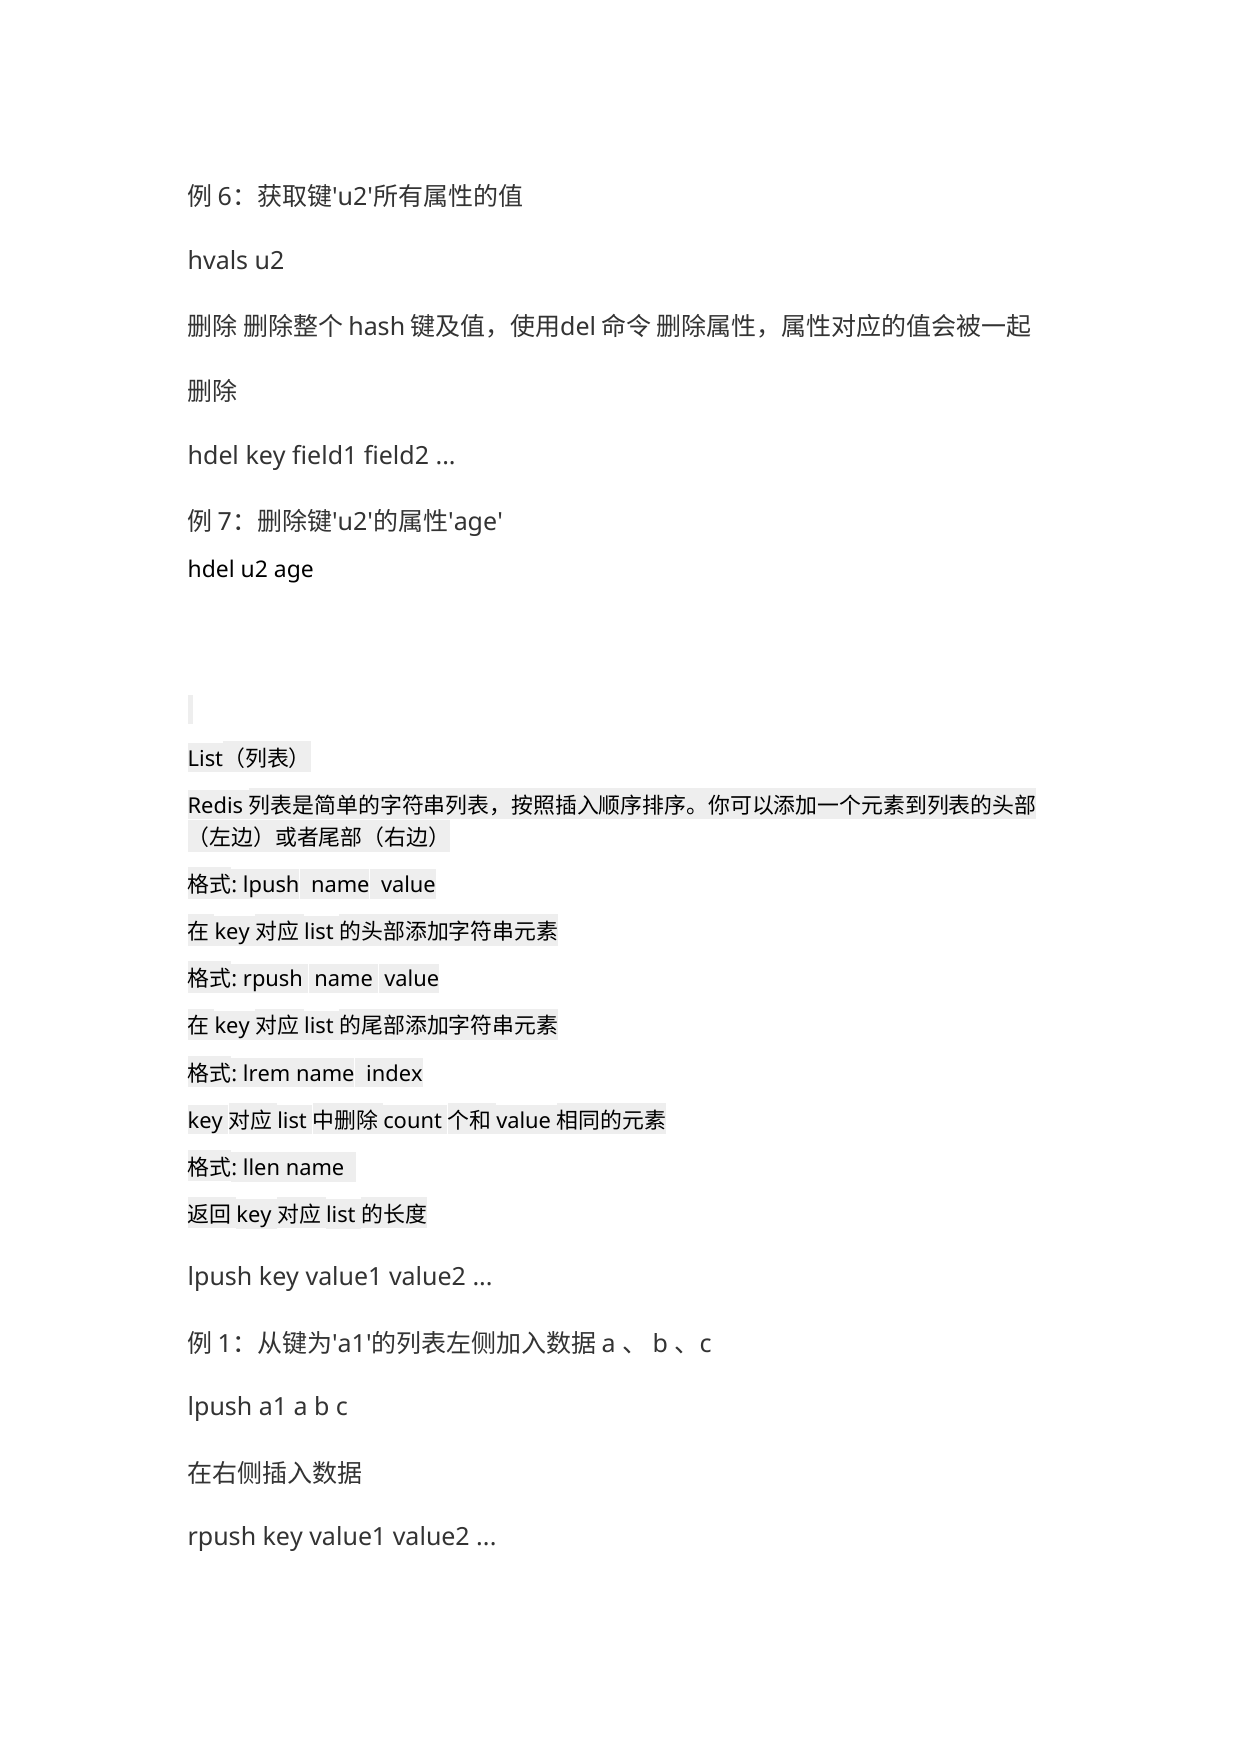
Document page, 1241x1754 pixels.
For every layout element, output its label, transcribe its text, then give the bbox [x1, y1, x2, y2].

text lpush a1 a b c [187, 1374, 1053, 1439]
text 格式: lpush name value [231, 867, 1053, 899]
text 例1：从键为'a1'的列表左侧加⼊数据a 、 b 、c [187, 1309, 1053, 1374]
text 在 key 对应 list 的尾部添加字符串元素 [187, 1008, 1053, 1041]
text lpush key value1 value2 ... [187, 1244, 1053, 1309]
text Redis 列表是简单的字符串列表，按照插入顺序排序。你可以添加一个元素到列表的头部（左边）或者尾部（右边） [187, 787, 1053, 852]
text hdel key field1 field2 ... [187, 422, 1053, 487]
text hvals u2 [187, 227, 1053, 292]
text key 对应 list 中删除 count 个和 value 相同的元素 [187, 1102, 1053, 1135]
text 格式: rpush name value [187, 961, 1053, 994]
text 格式: lrem name index [187, 1055, 1053, 1088]
text 例7：删除键'u2'的属性'age' [187, 487, 1053, 552]
text 例6：获取键'u2'所有属性的值 [187, 162, 1053, 227]
text 在 key 对应 list 的头部添加字符串元素 [187, 914, 1053, 947]
text hdel u2 age [187, 552, 1053, 584]
text rpush key value1 value2 ... [187, 1504, 1053, 1569]
text 删除 删除整个hash键及值，使⽤del命令 删除属性，属性对应的值会被⼀起删除 [187, 292, 1053, 422]
text 格式: llen name [187, 1149, 1053, 1182]
text 返回 key 对应 list 的长度 [361, 1197, 1053, 1229]
text 在右侧插⼊数据 [187, 1439, 1053, 1504]
text List（列表） [187, 740, 1053, 773]
